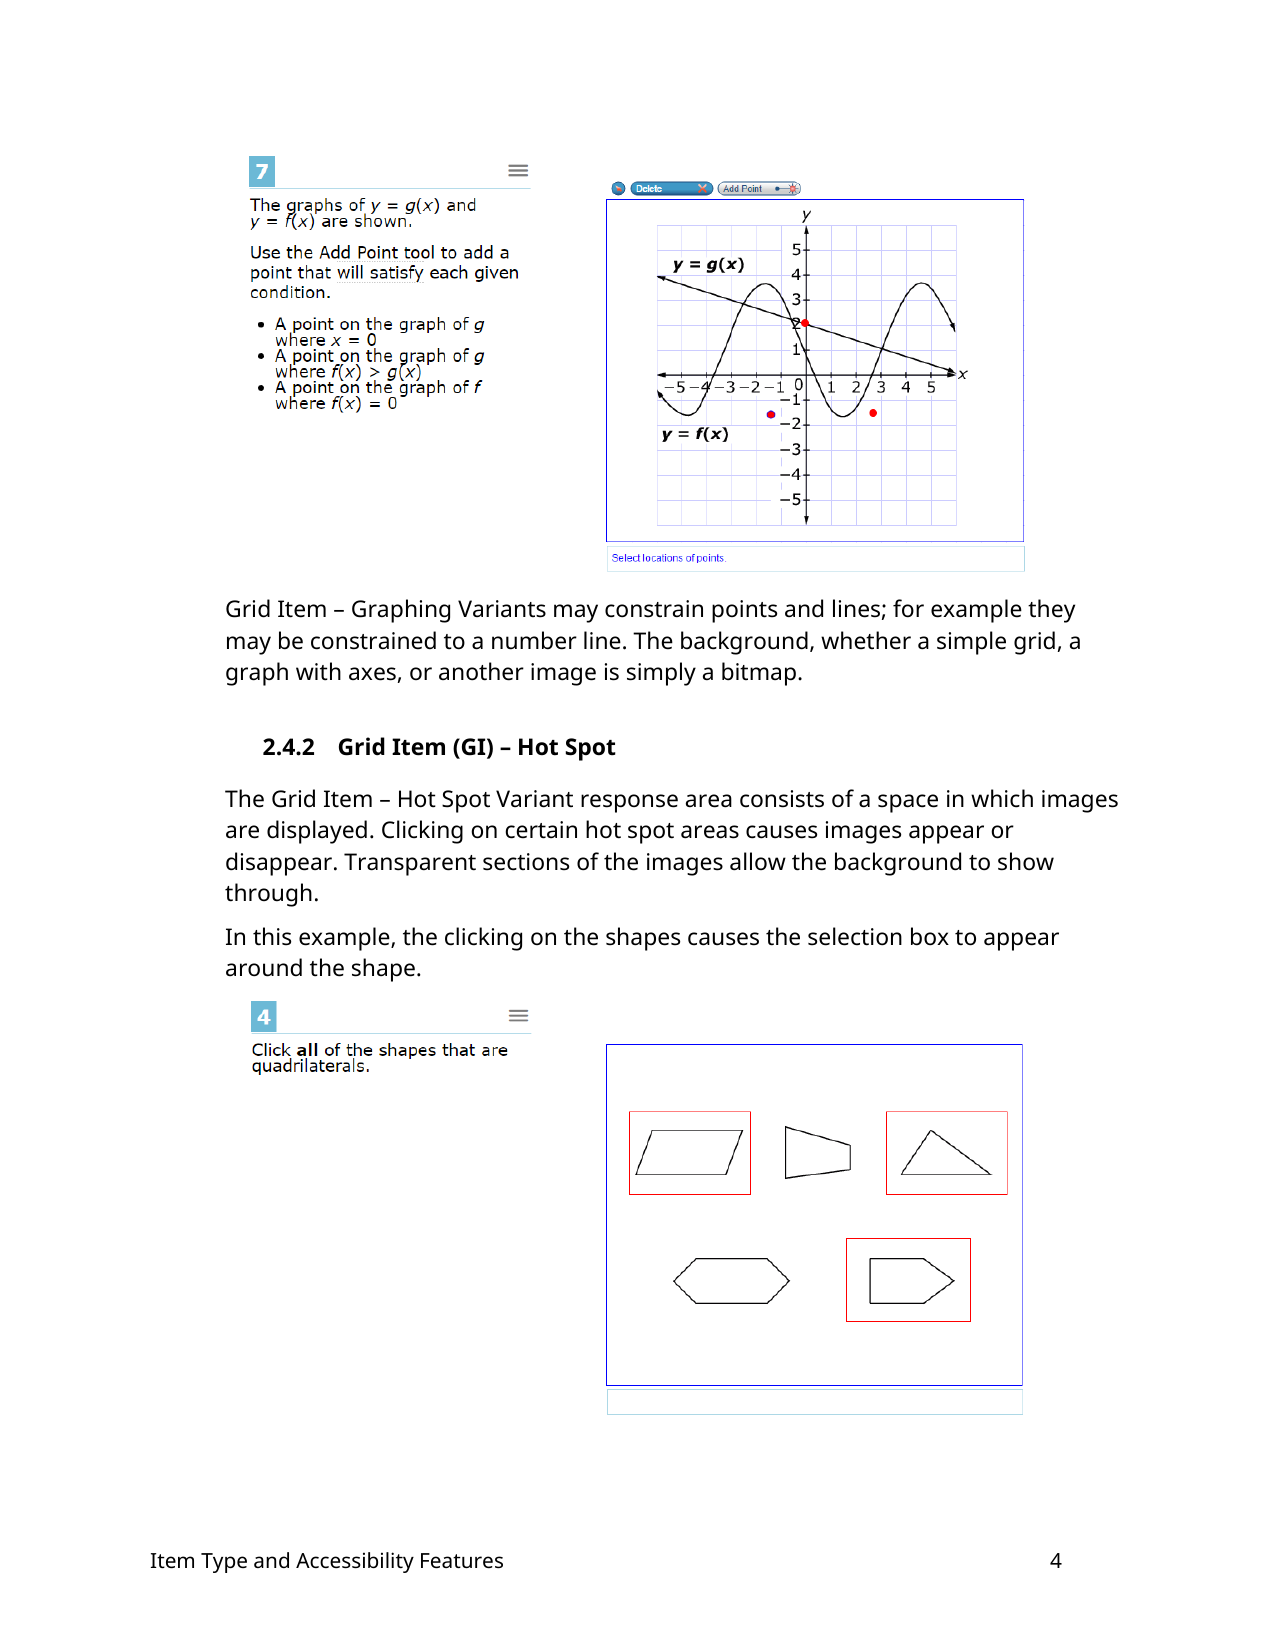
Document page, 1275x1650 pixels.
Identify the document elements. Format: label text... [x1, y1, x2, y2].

list Grid Item (GI) – Hot Spot [262, 731, 1125, 762]
text Grid Item – Graphing Variants may constrain points and lines; for example they may be constrained to a number line. The background, whether a simple grid, a graph with axes, or another image is simply a bitmap. [225, 593, 1125, 687]
picture [242, 150, 1033, 581]
text The Grid Item – Hot Spot Variant response area consists of a space in which images are displayed. Clicking on certain hot spot areas causes images appear or disappear. Transparent sections of the images allow the background to show through. [225, 783, 1125, 908]
picture [243, 995, 1032, 1426]
text In this example, the clicking on the shapes causes the selection box to appear around the shape. [225, 921, 1125, 983]
